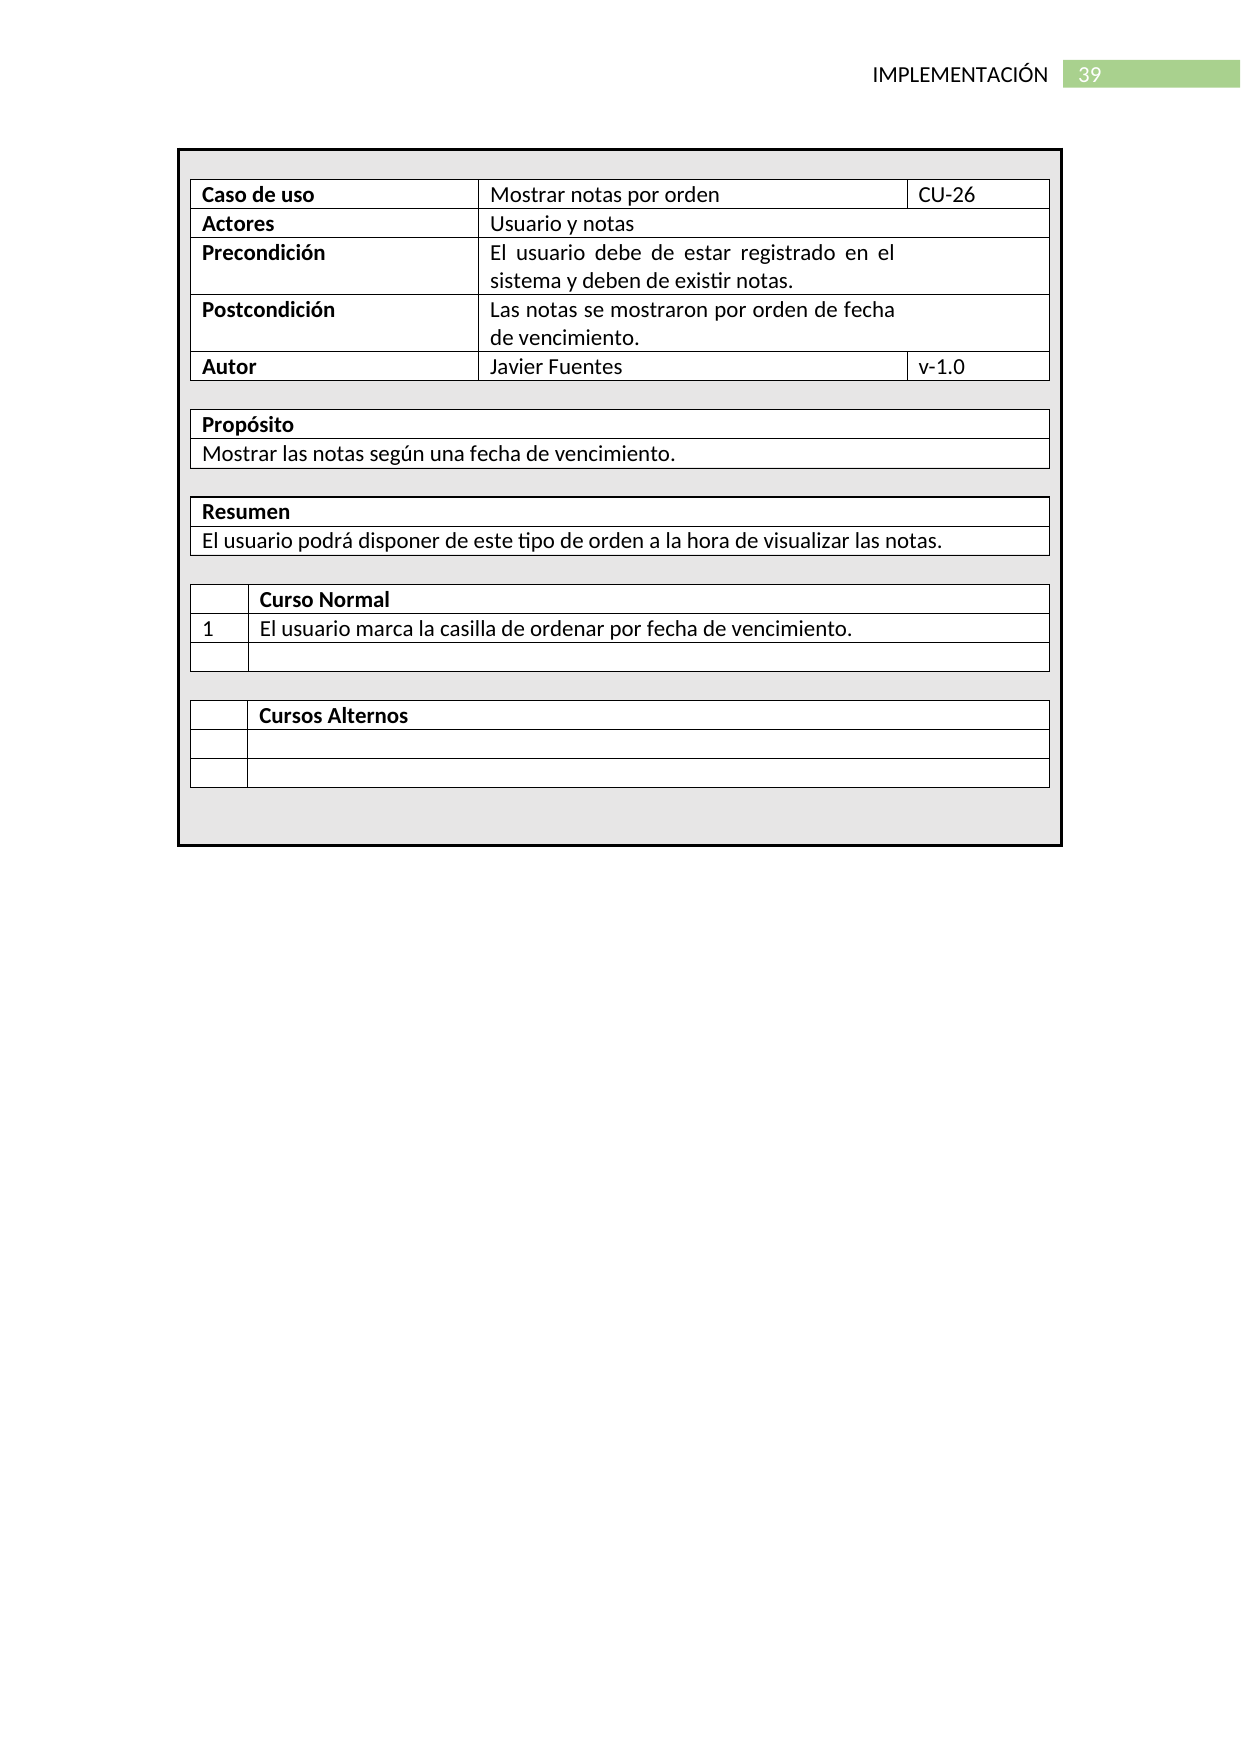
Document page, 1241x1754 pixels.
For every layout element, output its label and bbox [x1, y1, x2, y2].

table_header [180, 151, 1060, 844]
